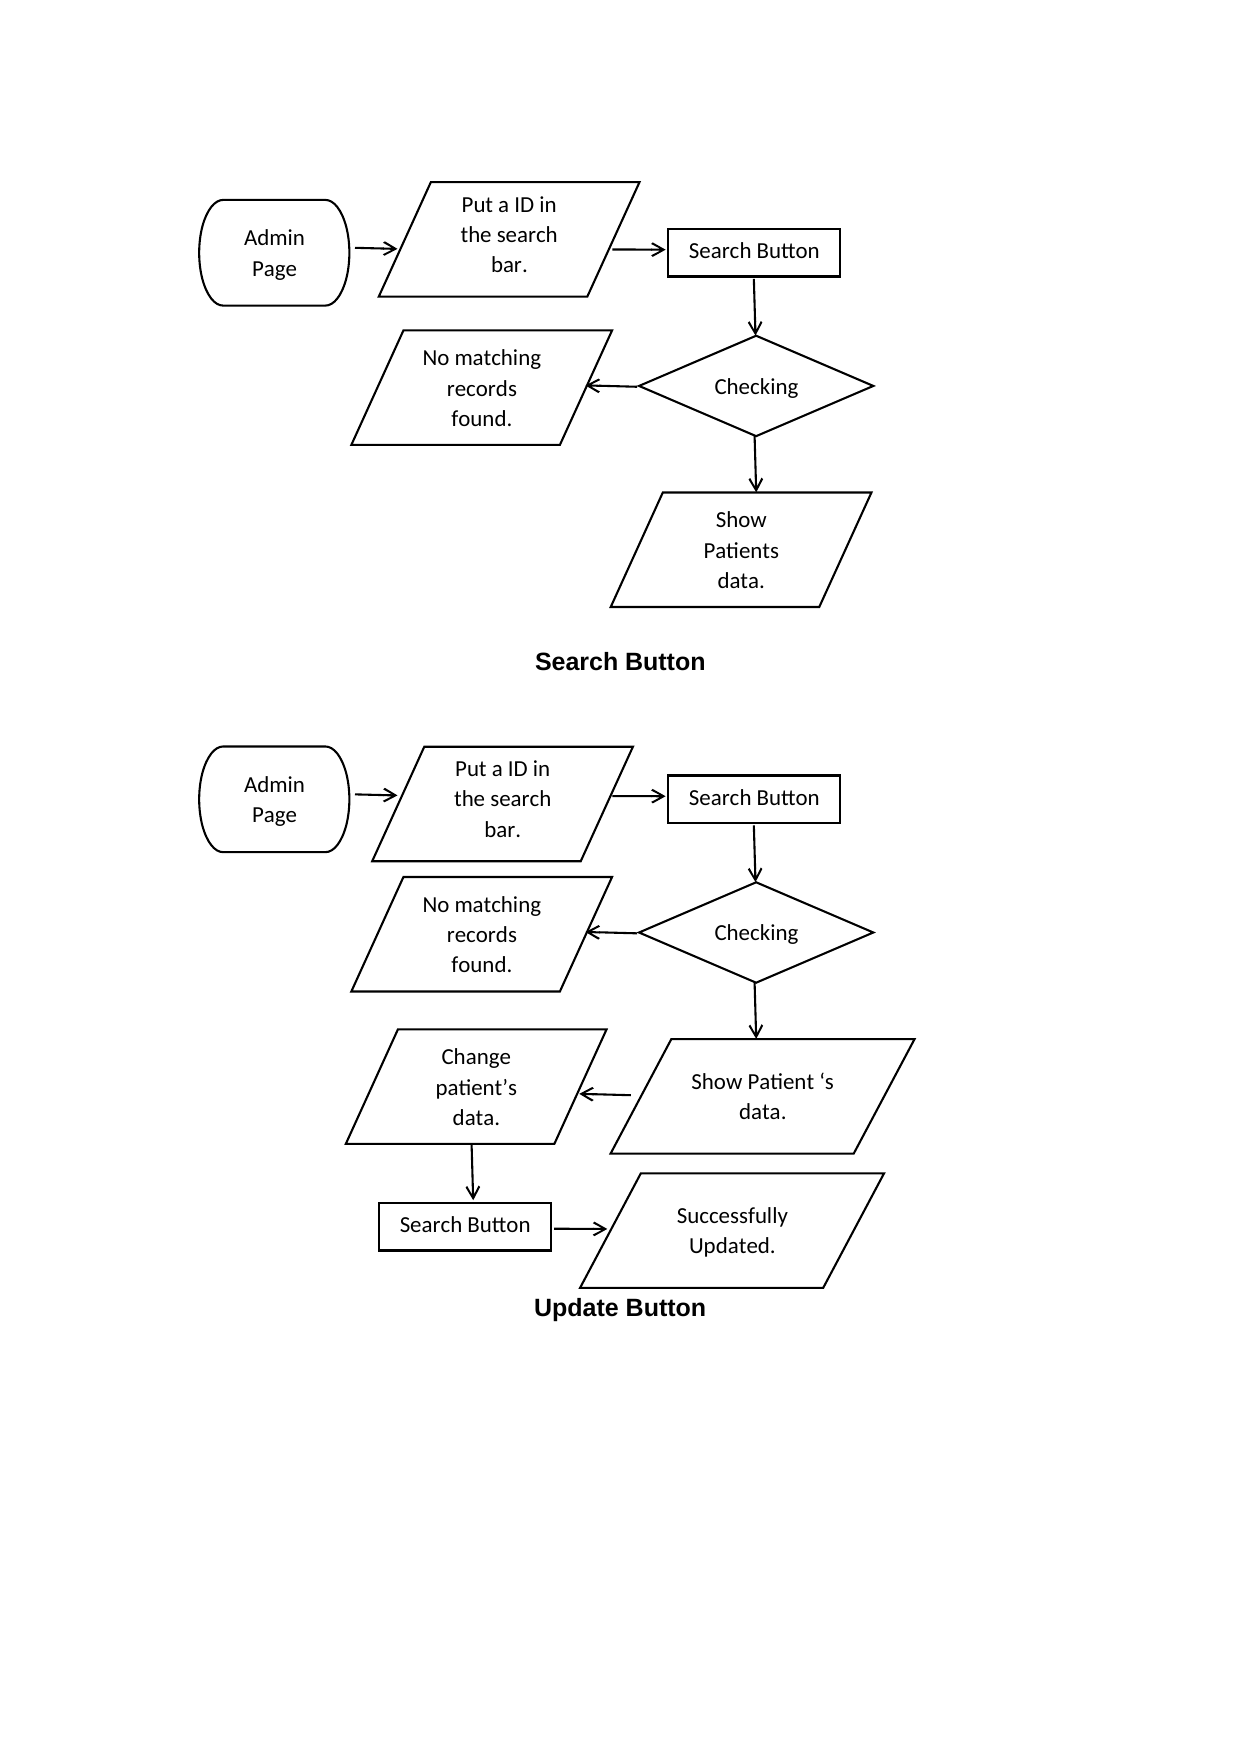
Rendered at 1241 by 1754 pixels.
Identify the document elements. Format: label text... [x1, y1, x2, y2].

text Update Button [187, 1293, 1053, 1322]
text Search Button [187, 647, 1053, 676]
